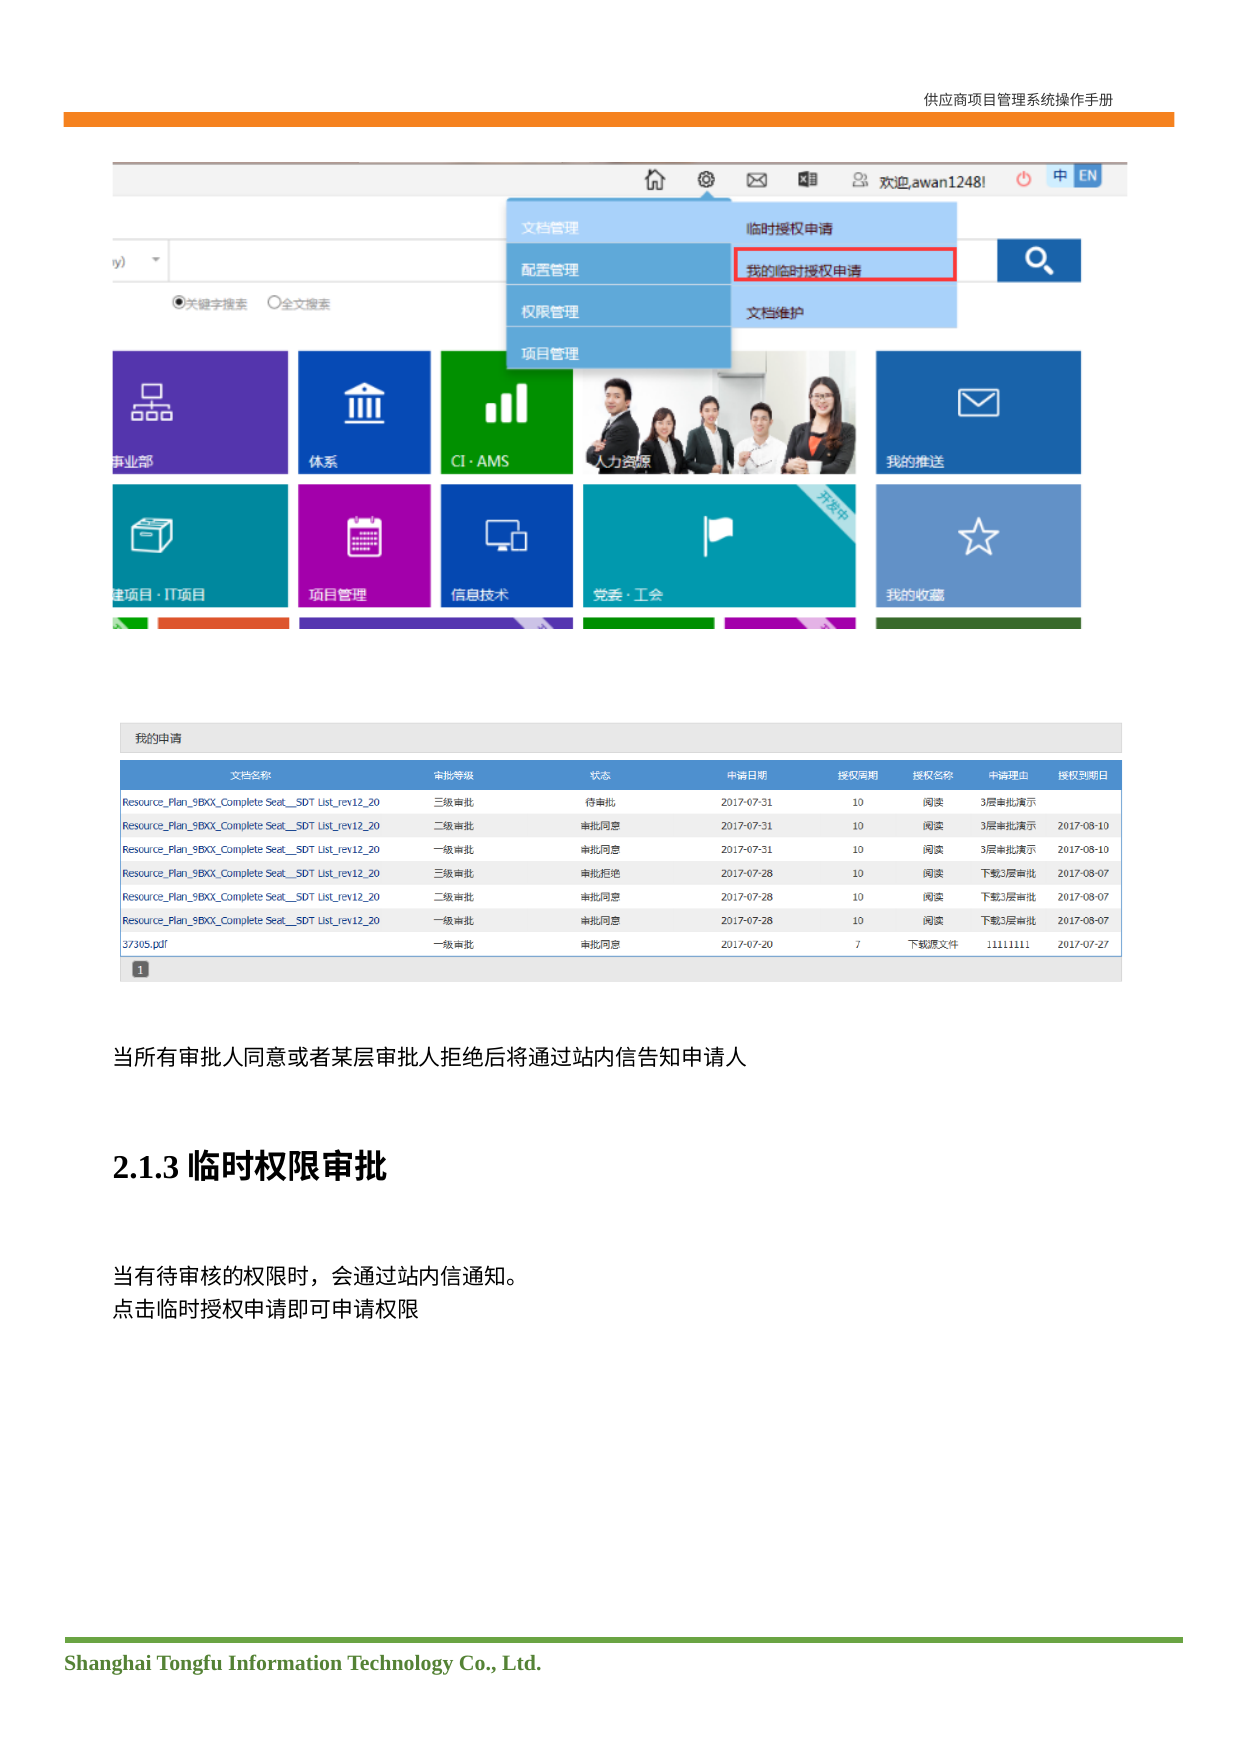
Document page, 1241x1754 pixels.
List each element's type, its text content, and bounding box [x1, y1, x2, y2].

picture [112, 714, 1128, 989]
picture [63, 112, 1175, 127]
subtitle 2.1.3 临时权限审批 [112, 1132, 1128, 1197]
text 点击临时授权申请即可申请权限 [112, 1291, 1128, 1324]
picture [112, 162, 1128, 629]
text 当所有审批人同意或者某层审批人拒绝后将通过站内信告知申请人 [112, 1039, 1128, 1072]
text 当有待审核的权限时，会通过站内信通知。 [112, 1259, 1128, 1291]
